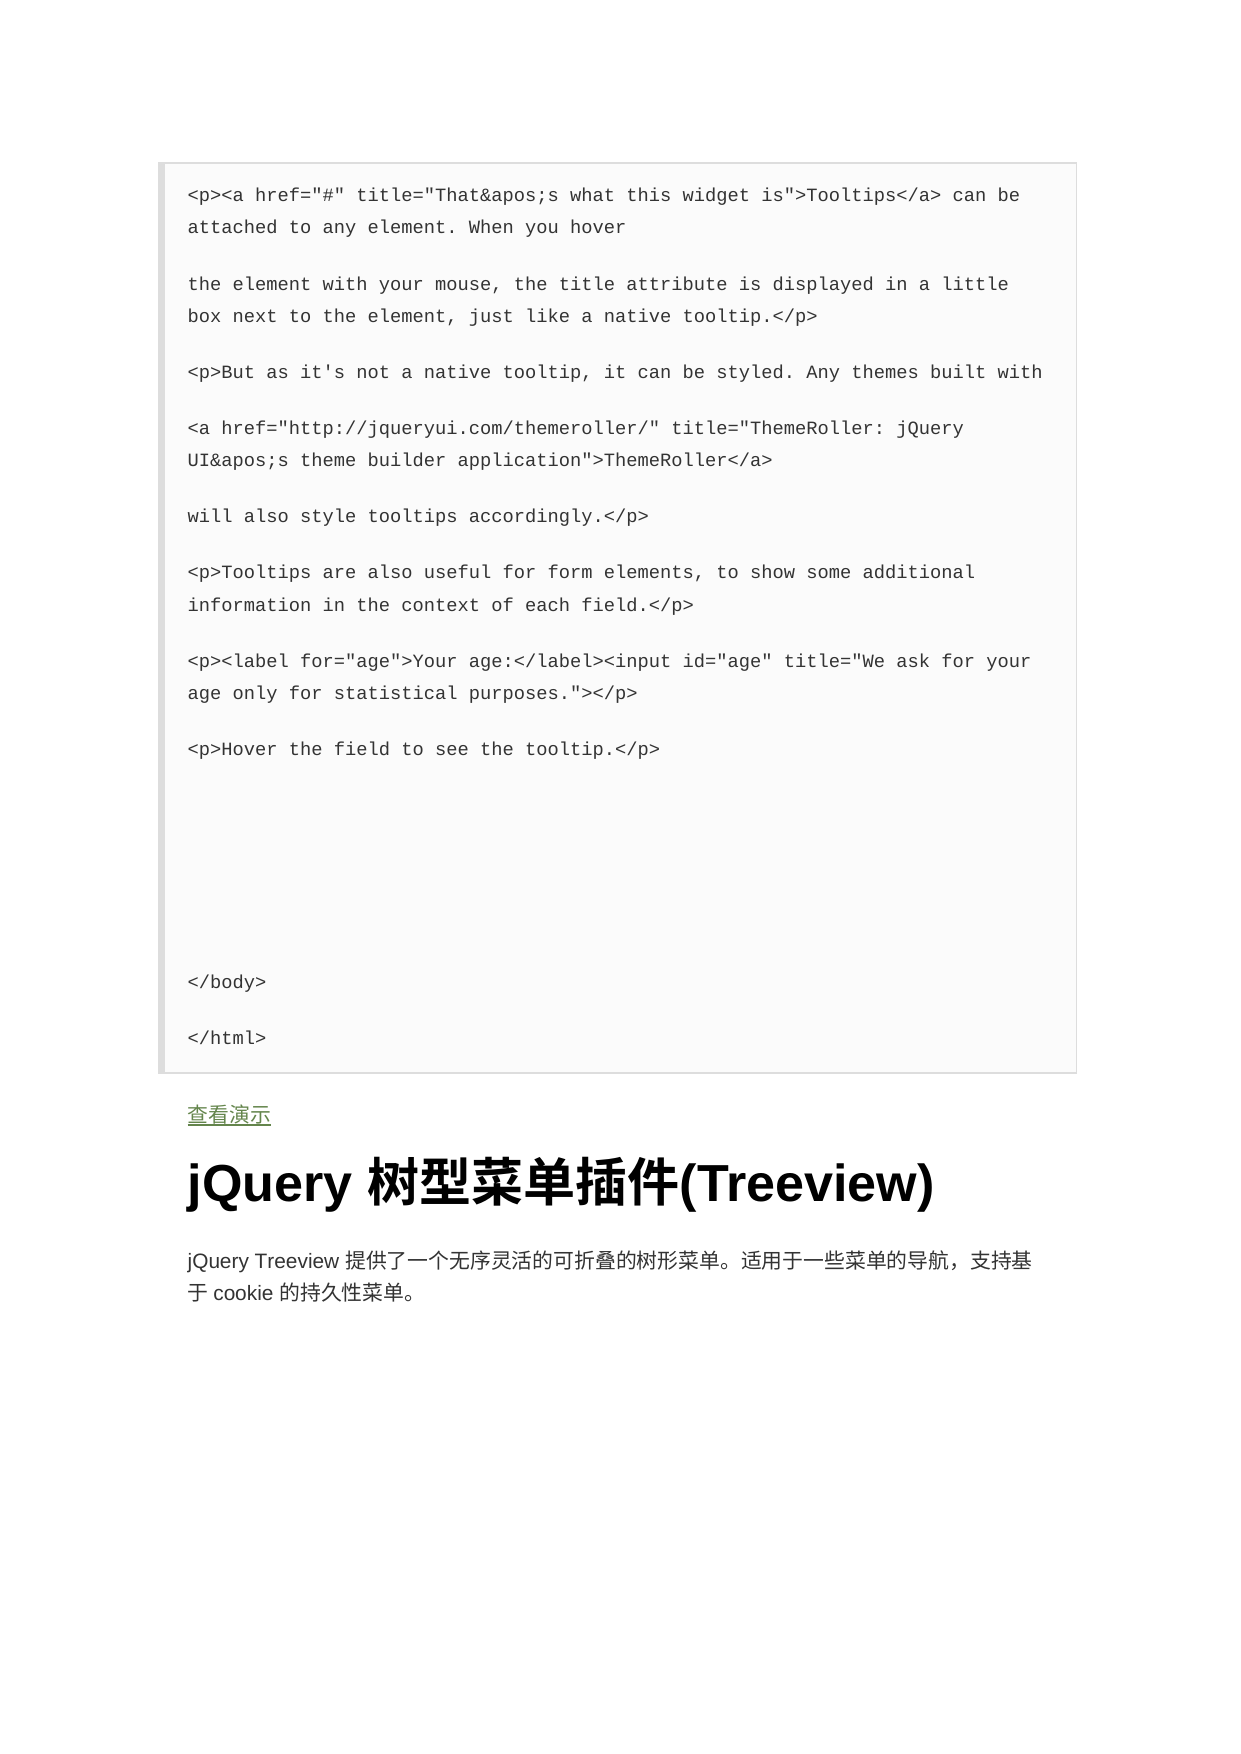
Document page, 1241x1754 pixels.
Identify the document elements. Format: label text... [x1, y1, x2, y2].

text </html> [165, 1005, 1076, 1072]
text <p>Tooltips are also useful for form elements, to show some additional information in the context of each field.</p> [165, 539, 1076, 622]
text <p>But as it's not a native tooltip, it can be styled. Any themes built with [165, 339, 1076, 389]
text <p><a href="#" title="That&apos;s what this widget is">Tooltips</a> can be attached to any element. When you hover [165, 164, 1076, 245]
text 查看演示 [187, 1097, 1053, 1130]
text the element with your mouse, the title attribute is displayed in a little box next to the element, just like a native tooltip.</p> [165, 250, 1076, 334]
text <p><label for="age">Your age:</label><input id="age" title="We ask for your age only for statistical purposes."></p> [165, 628, 1076, 711]
text jQuery Treeview 提供了一个无序灵活的可折叠的树形菜单。适用于一些菜单的导航，支持基于 cookie 的持久性菜单。 [187, 1243, 1053, 1308]
text <a href="http://jqueryui.com/themeroller/" title="ThemeRoller: jQuery UI&apos;s theme builder application">ThemeRoller</a> [165, 395, 1076, 478]
text <p>Hover the field to see the tooltip.</p> [165, 716, 1076, 767]
text </body> [165, 949, 1076, 999]
subtitle jQuery 树型菜单插件(Treeview) [187, 1130, 1053, 1227]
text will also style tooltips accordingly.</p> [165, 483, 1076, 534]
